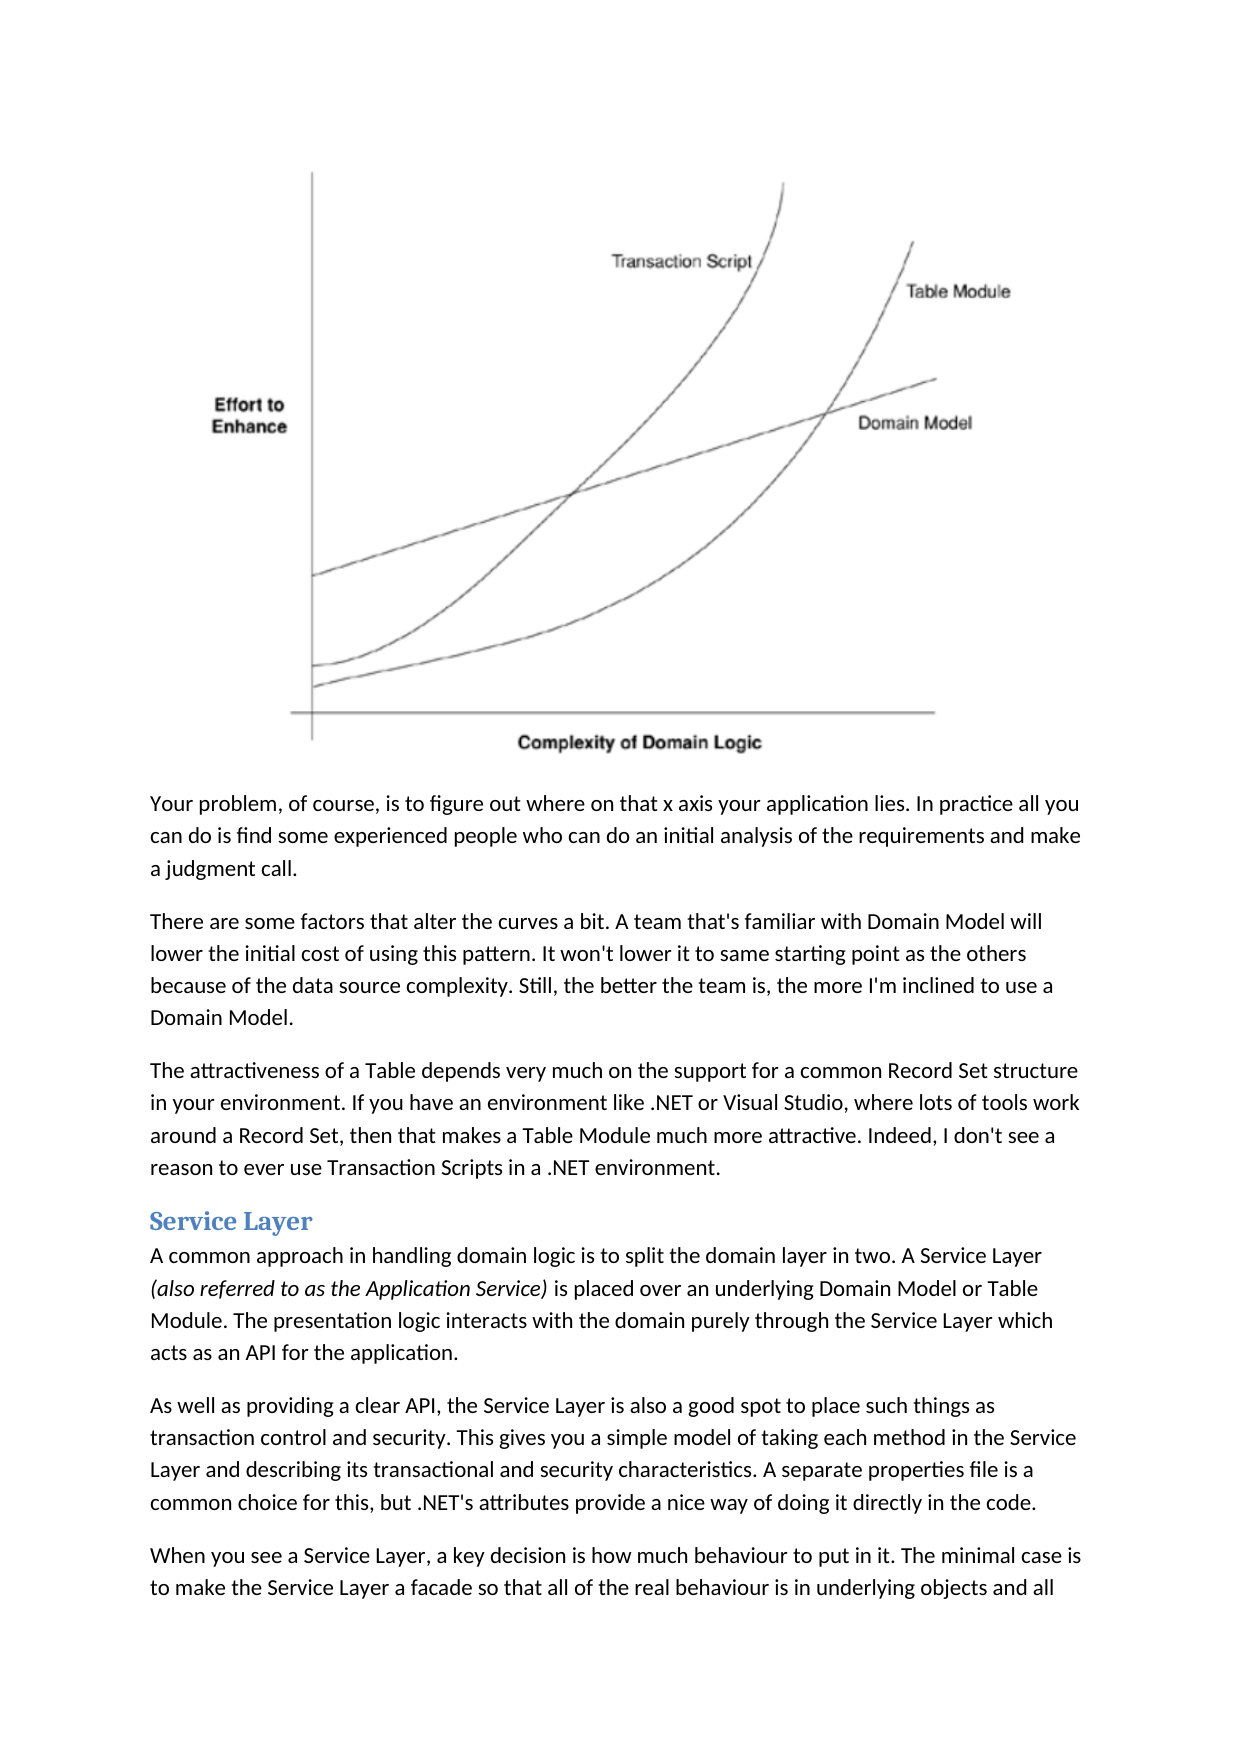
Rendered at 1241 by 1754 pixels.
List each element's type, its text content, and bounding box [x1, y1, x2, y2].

subtitle Service Layer [150, 1206, 1090, 1237]
text As well as providing a clear API, the Service Layer is also a good spot to place such things as transaction control and security. This gives you a simple model of taking each method in the Service Layer and describing its transactional and security characteristics. A separate properties file is a common choice for this, but .NET's attributes provide a nice way of doing it directly in the code. [150, 1391, 1090, 1516]
text The attractiveness of a Table depends very much on the support for a common Record Set structure in your environment. If you have an environment like .NET or Visual Studio, where lots of tools work around a Record Set, then that makes a Table Module much more attractive. Indeed, I don't see a reason to ever use Transaction Scripts in a .NET environment. [150, 1056, 1090, 1181]
text A common approach in handling domain logic is to split the domain layer in two. A Service Layer (also referred to as the Application Service) is placed over an underlying Domain Model or Table Module. The presentation logic interacts with the domain purely through the Service Layer which acts as an API for the application. [150, 1242, 1090, 1366]
picture [150, 150, 1090, 765]
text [150, 1541, 1090, 1601]
text There are some factors that alter the curves a bit. A team that's familiar with Domain Model will lower the initial cost of using this pattern. It won't lower it to same starting point as the others because of the data source complexity. Still, the better the team is, the more I'm inclined to use a Domain Model. [150, 907, 1090, 1031]
text Your problem, of course, is to figure out where on that x axis your application lies. In practice all you can do is find some experienced people who can do an initial analysis of the requirements and make a judgment call. [150, 789, 1090, 882]
